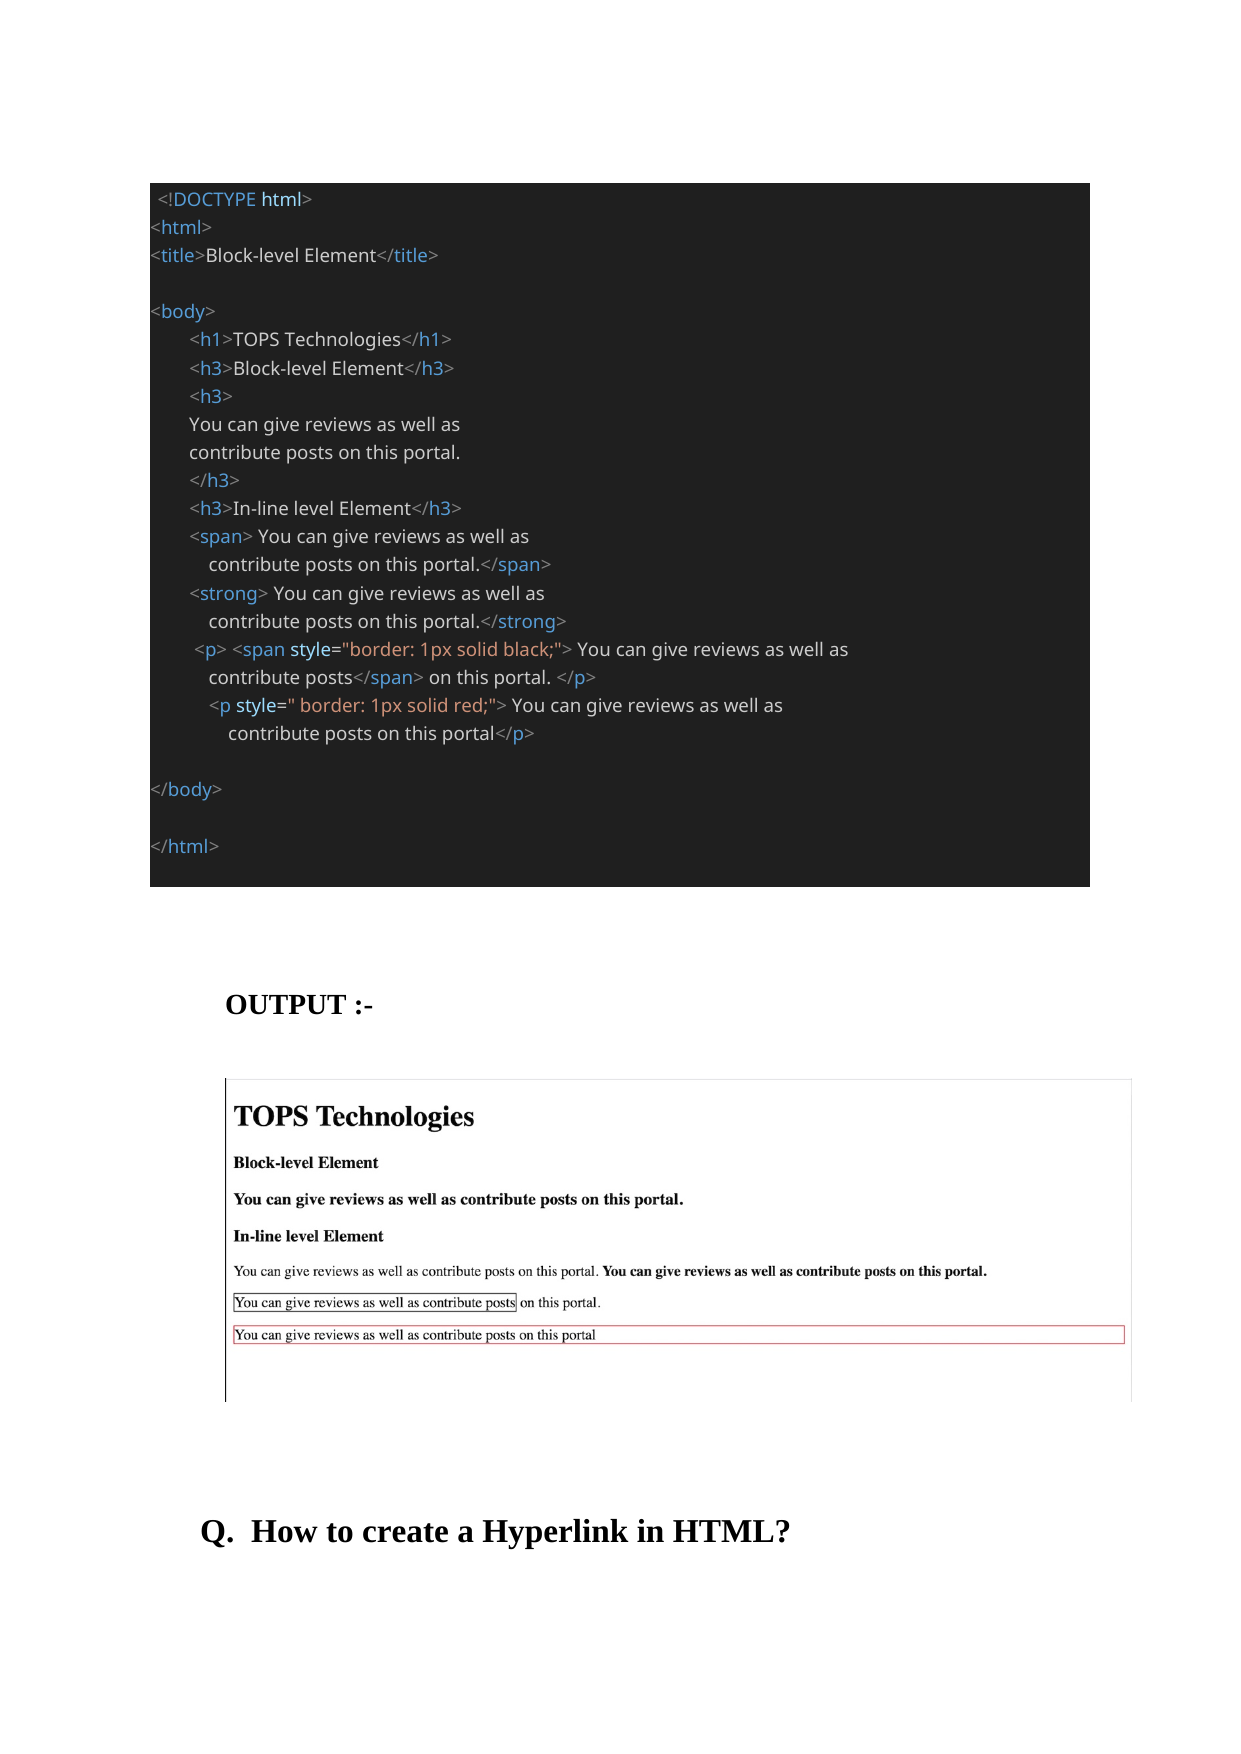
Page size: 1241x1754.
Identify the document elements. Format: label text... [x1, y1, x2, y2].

text <!DOCTYPE html> [150, 183, 1090, 212]
text Q. How to create a Hyperlink in HTML? [150, 1511, 1090, 1550]
text <h3> [150, 380, 1090, 408]
text </h3> [150, 465, 1090, 493]
text contribute posts on this portal</p> [150, 718, 1090, 746]
text <h3>Block-level Element</h3> [150, 352, 1090, 380]
text <span> You can give reviews as well as [150, 521, 1090, 549]
text contribute posts on this portal.</strong> [150, 605, 1090, 633]
picture [225, 1078, 1132, 1402]
text You can give reviews as well as [150, 408, 1090, 437]
text <p style=" border: 1px solid red;"> You can give reviews as well as [150, 690, 1090, 718]
text contribute posts</span> on this portal. </p> [150, 662, 1090, 690]
text </html> [150, 830, 1090, 858]
text <html> [150, 212, 1090, 240]
text contribute posts on this portal.</span> [150, 549, 1090, 577]
text <strong> You can give reviews as well as [150, 577, 1090, 605]
text contribute posts on this portal. [150, 437, 1090, 465]
text <p> <span style="border: 1px solid black;"> You can give reviews as well as [150, 633, 1090, 662]
text <h3>In-line level Element</h3> [150, 493, 1090, 521]
text <body> [150, 296, 1090, 324]
text </body> [150, 774, 1090, 802]
list OUTPUT :- [225, 987, 1090, 1021]
text <title>Block-level Element</title> [150, 240, 1090, 268]
text <h1>TOPS Technologies</h1> [150, 324, 1090, 352]
